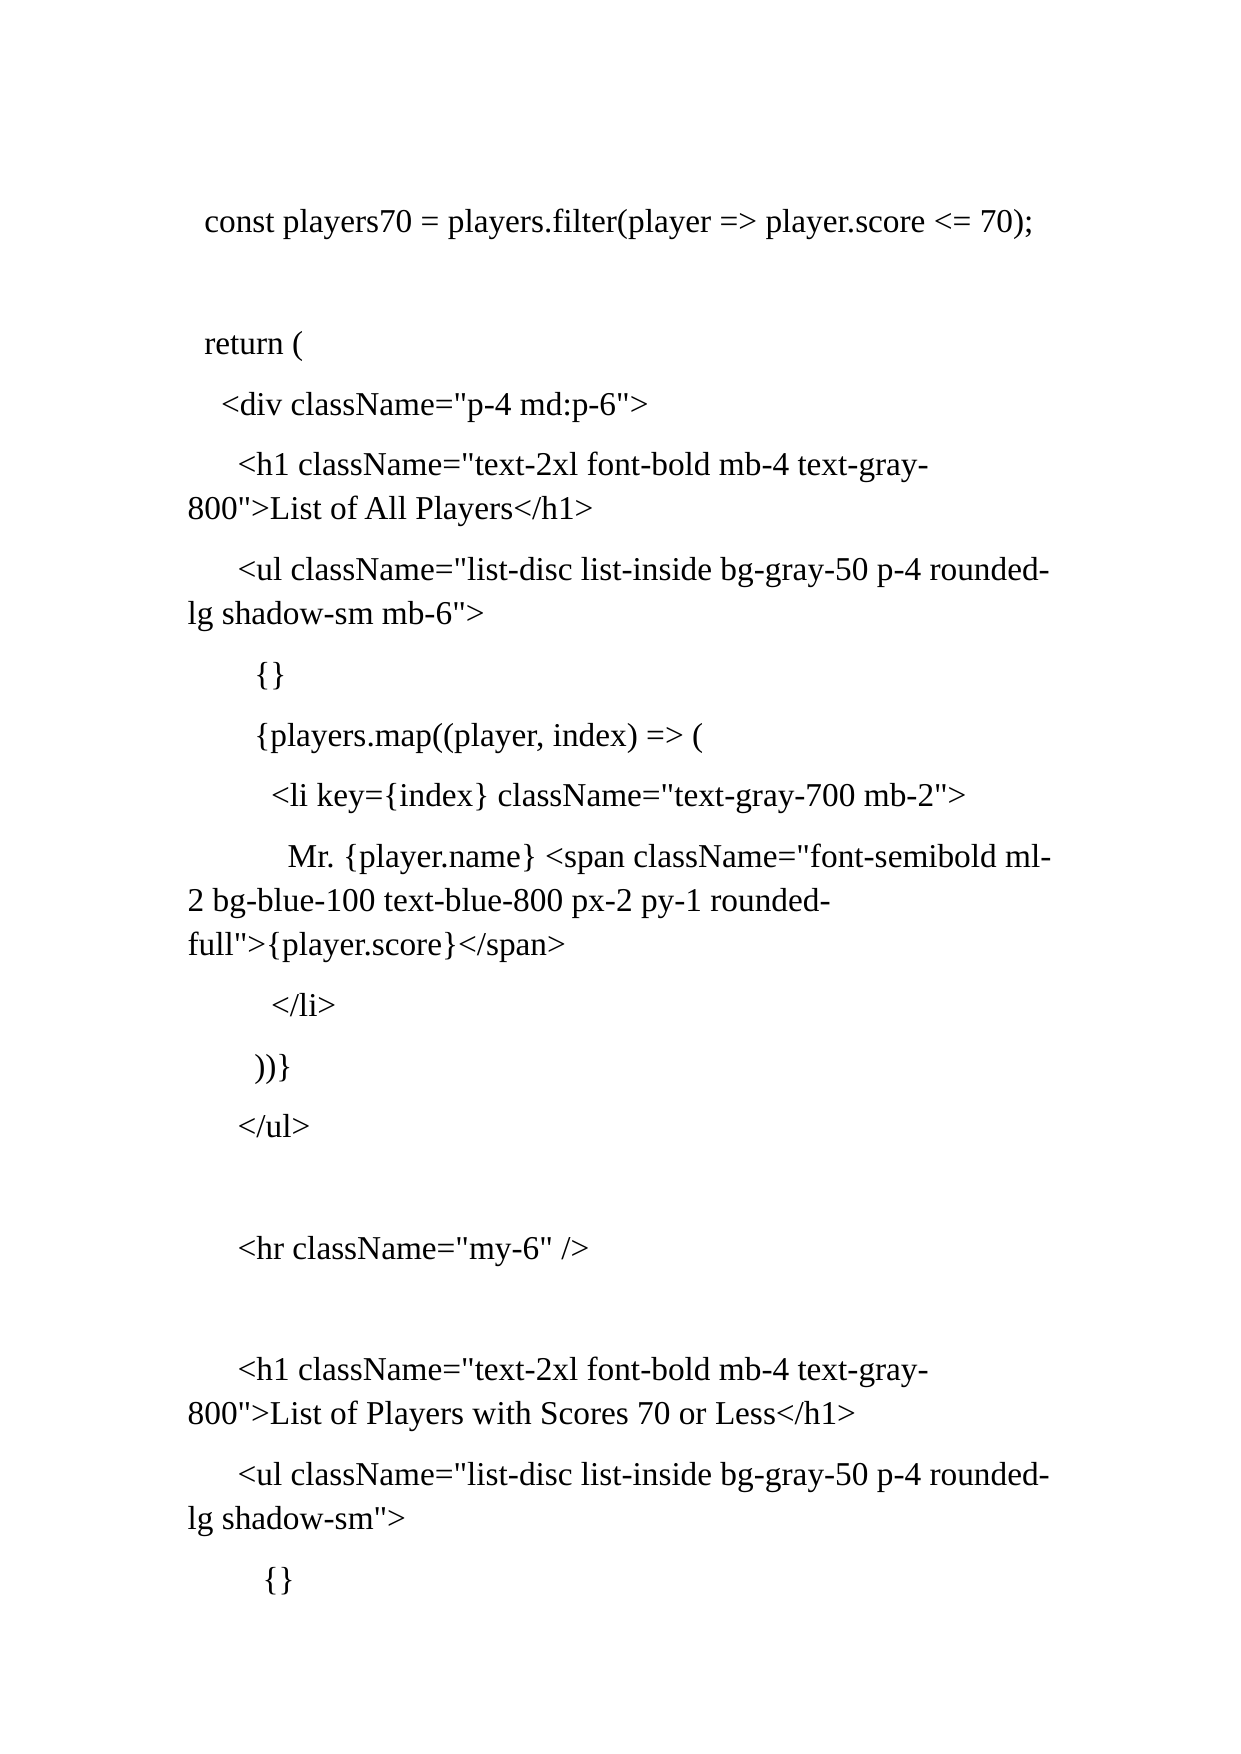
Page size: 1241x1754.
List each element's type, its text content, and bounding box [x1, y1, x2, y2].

text <h1 className="text-2xl font-bold mb-4 text-gray-800">List of Players with Scores 70 or Less</h1> [187, 1349, 1053, 1432]
text </ul> [187, 1107, 1053, 1145]
text </li> [187, 985, 1053, 1023]
text <ul className="list-disc list-inside bg-gray-50 p-4 rounded-lg shadow-sm"> [187, 1454, 1053, 1537]
text return ( [187, 323, 1053, 361]
text <ul className="list-disc list-inside bg-gray-50 p-4 rounded-lg shadow-sm mb-6"> [187, 549, 1053, 632]
text {} [187, 1559, 1053, 1597]
text <hr className="my-6" /> [187, 1228, 1053, 1266]
text {} [187, 654, 1053, 692]
text <div className="p-4 md:p-6"> [187, 384, 1053, 422]
text <li key={index} className="text-gray-700 mb-2"> [187, 776, 1053, 814]
text const players70 = players.filter(player => player.score <= 70); [187, 202, 1053, 240]
text <h1 className="text-2xl font-bold mb-4 text-gray-800">List of All Players</h1> [187, 444, 1053, 527]
text Mr. {player.name} <span className="font-semibold ml-2 bg-blue-100 text-blue-800 px-2 py-1 rounded-full">{player.score}</span> [187, 836, 1053, 963]
text {players.map((player, index) => ( [187, 715, 1053, 753]
text ))} [187, 1046, 1053, 1084]
